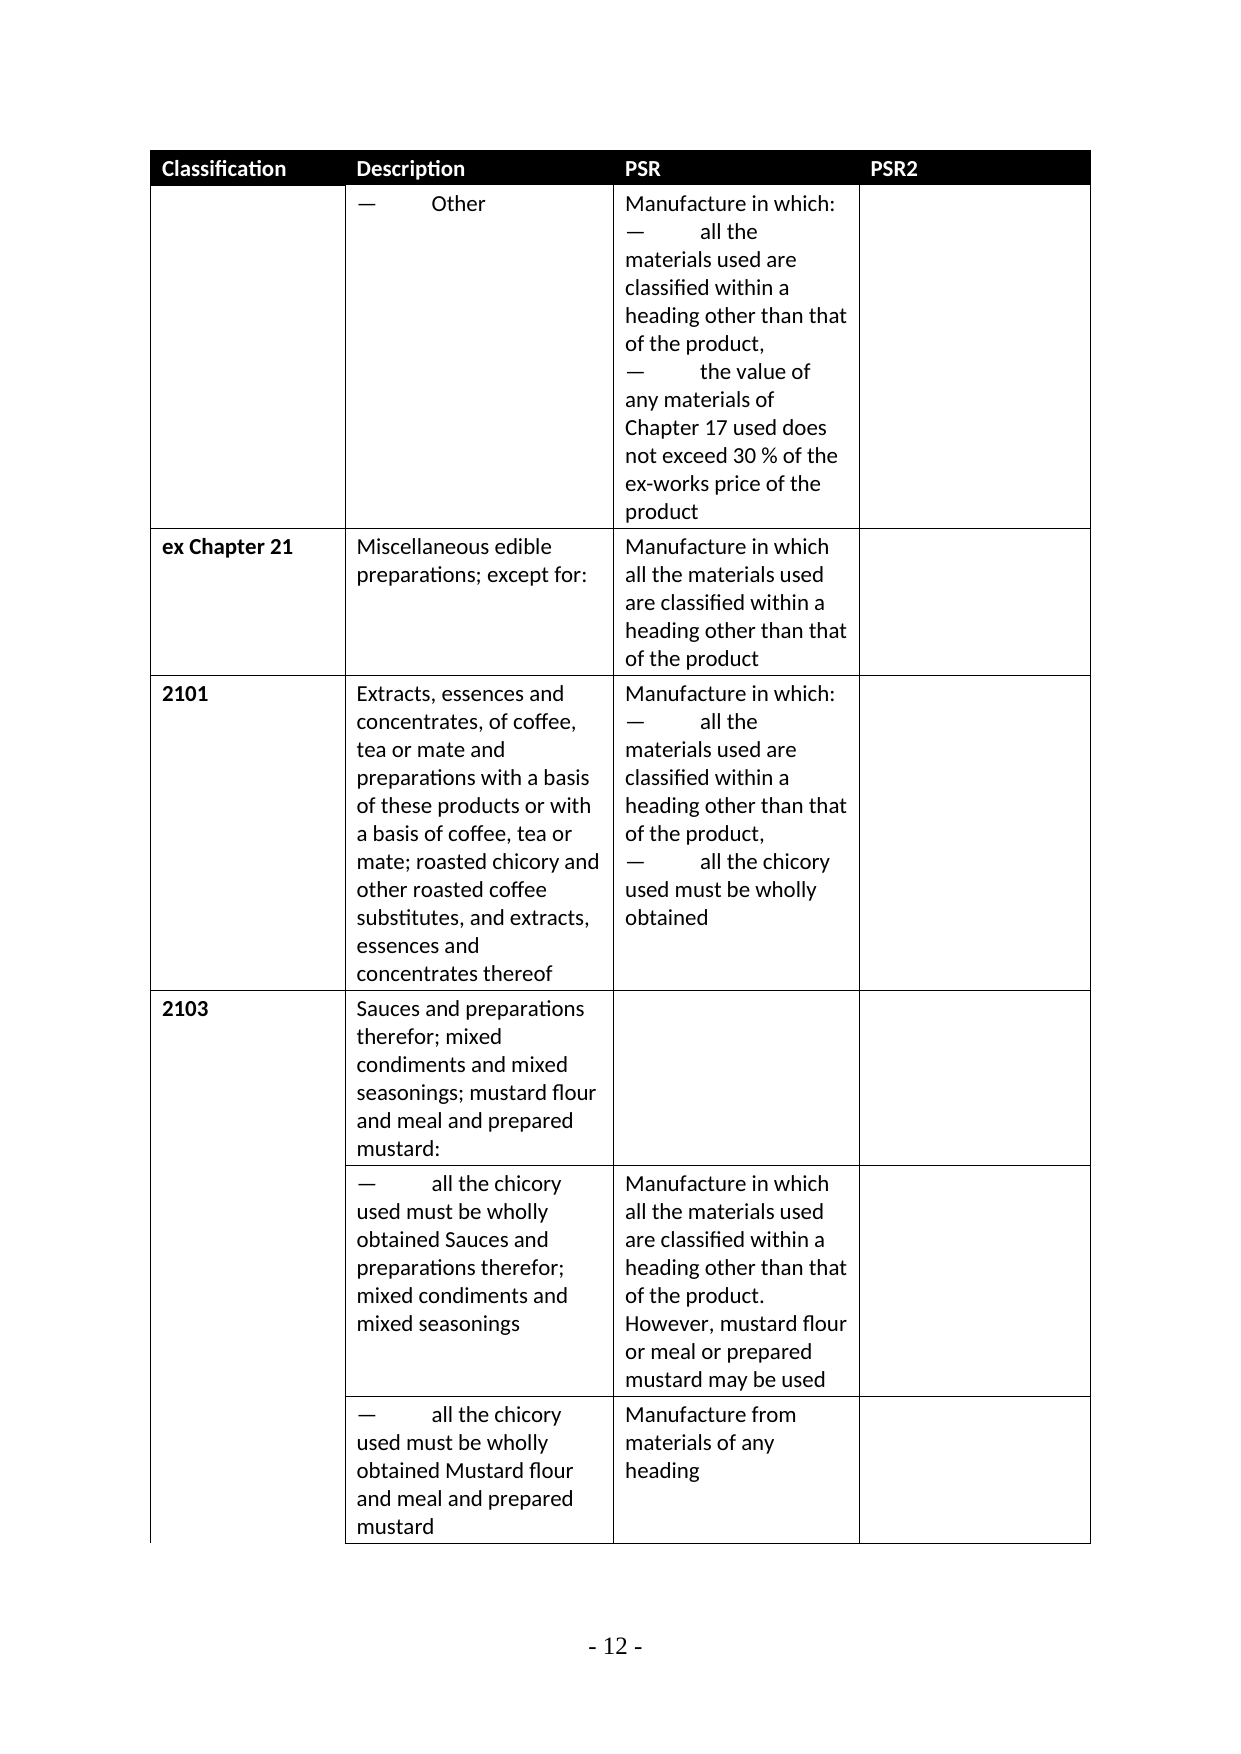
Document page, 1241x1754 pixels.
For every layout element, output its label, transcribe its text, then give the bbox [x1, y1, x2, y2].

table_cell [860, 991, 1090, 1165]
table_header PSR [614, 151, 859, 185]
table_header PSR2 [860, 151, 1090, 185]
table_cell 2103 [151, 991, 345, 1543]
table_cell Manufacture in which: — all the materials used are classified within a heading other than that of the product, — all the chicory used must be wholly obtained [614, 676, 859, 990]
table_cell Extracts, essences and concentrates, of coffee, tea or mate and preparations with a basis of these products or with a basis of coffee, tea or mate; roasted chicory and other roasted coffee substitutes, and extracts, essences and concentrates thereof [346, 676, 613, 990]
table_cell Manufacture in which all the materials used are classified within a heading other than that of the product [614, 529, 859, 675]
table_cell [860, 1397, 1090, 1543]
table_header Description [346, 151, 613, 185]
table_cell Manufacture from materials of any heading [614, 1397, 859, 1543]
table_cell 2101 [151, 676, 345, 990]
table_cell ex Chapter 21 [151, 529, 345, 675]
table_cell — all the chicory used must be wholly obtained Sauces and preparations therefor; mixed condiments and mixed seasonings [346, 1166, 613, 1396]
table_cell [614, 991, 859, 1165]
table_cell Manufacture in which: — all the materials used are classified within a heading other than that of the product, — the value of any materials of Chapter 17 used does not exceed 30 % of the ex-works price of the product [614, 185, 859, 528]
table_cell [860, 676, 1090, 990]
table_cell [860, 529, 1090, 675]
table_cell — all the chicory used must be wholly obtained Mustard flour and meal and prepared mustard [346, 1397, 613, 1543]
table_header Classification [151, 151, 345, 185]
table_cell Sauces and preparations therefor; mixed condiments and mixed seasonings; mustard flour and meal and prepared mustard: [346, 991, 613, 1165]
table_cell [860, 1166, 1090, 1396]
table_cell [860, 185, 1090, 528]
table_cell Manufacture in which all the materials used are classified within a heading other than that of the product. However, mustard flour or meal or prepared mustard may be used [614, 1166, 859, 1396]
table_cell — Other [346, 185, 613, 528]
table_cell Miscellaneous edible preparations; except for: [346, 529, 613, 675]
